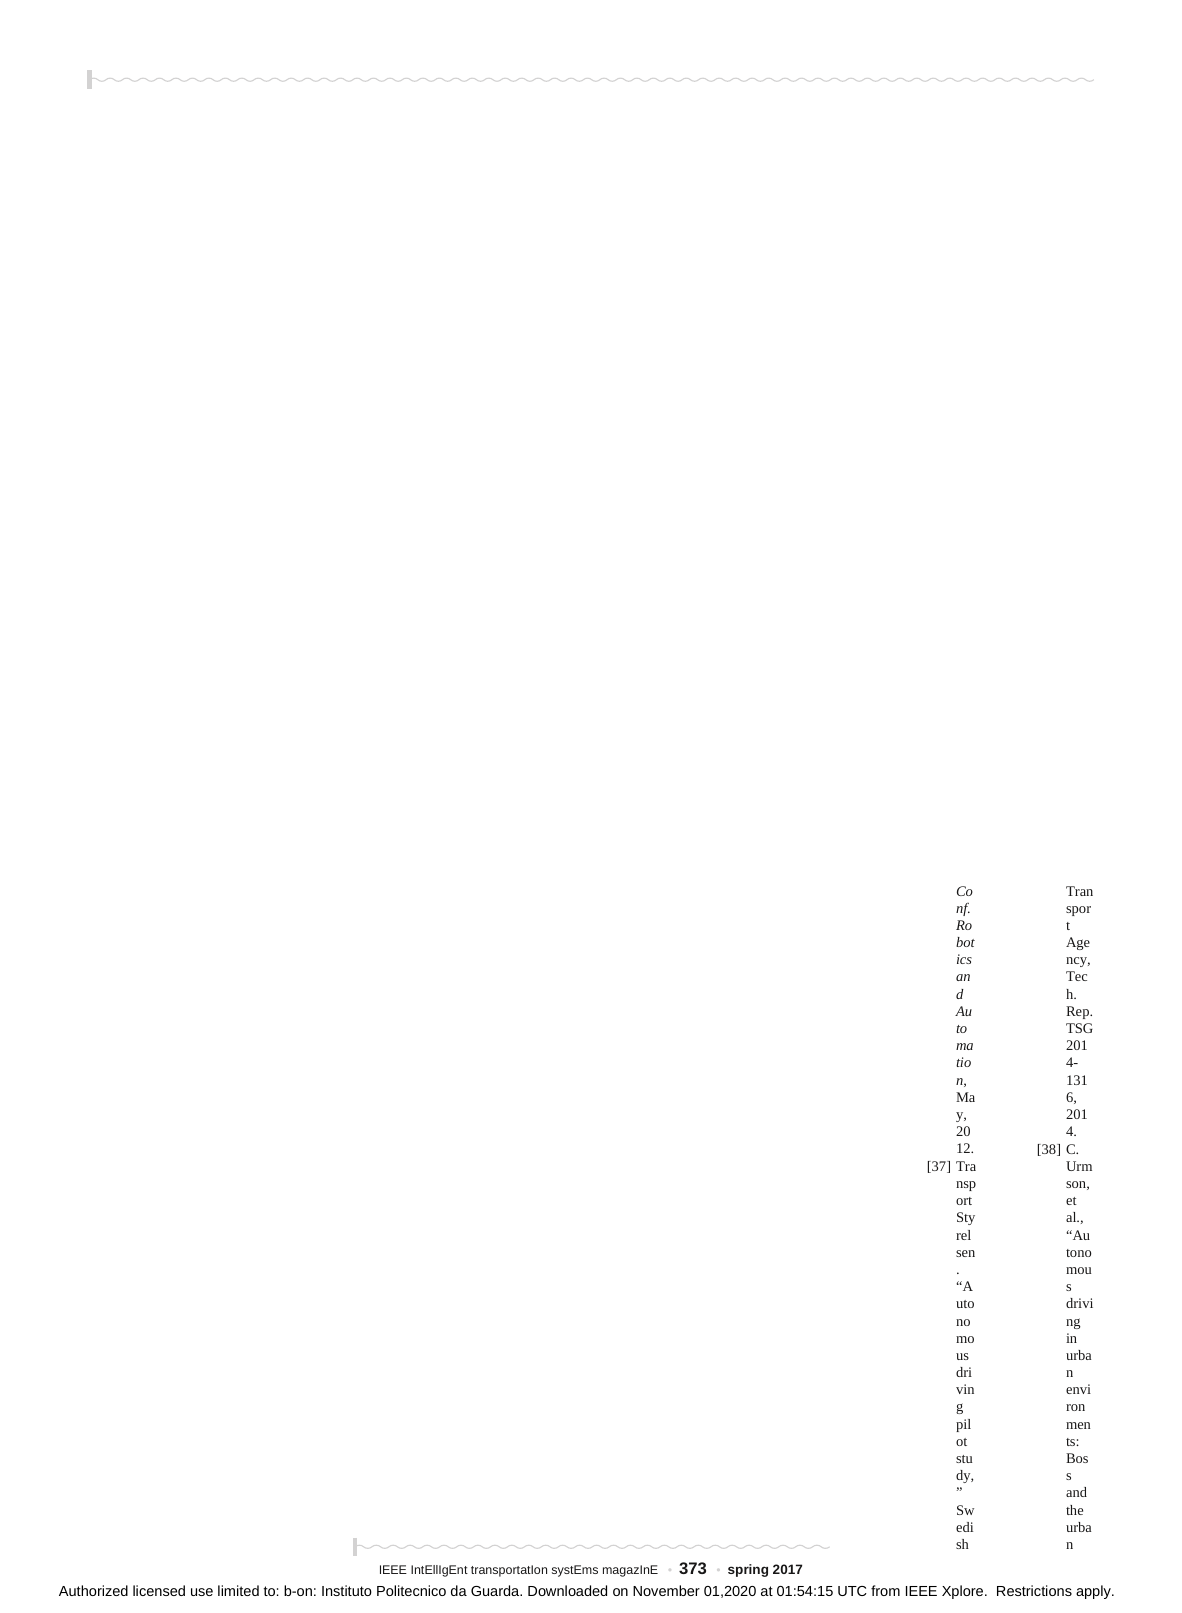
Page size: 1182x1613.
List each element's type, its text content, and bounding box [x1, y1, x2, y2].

list C. Urmson, et al., “Autonomous driving in urban environments: Boss and the urban challenge,” J. Field Robot., pp. 425–466, 2008. [1066, 1140, 1094, 1552]
list Transport Styrelsen. “Autonomous driving pilot study,” Swedish Transport Agency, Tech. Rep. TSG 2014-1316, 2014. [1066, 882, 1094, 1140]
list Transport Styrelsen. “Autonomous driving pilot study,” Swedish Transport Agency, Tech. Rep. TSG 2014-1316, 2014. [956, 1158, 976, 1552]
